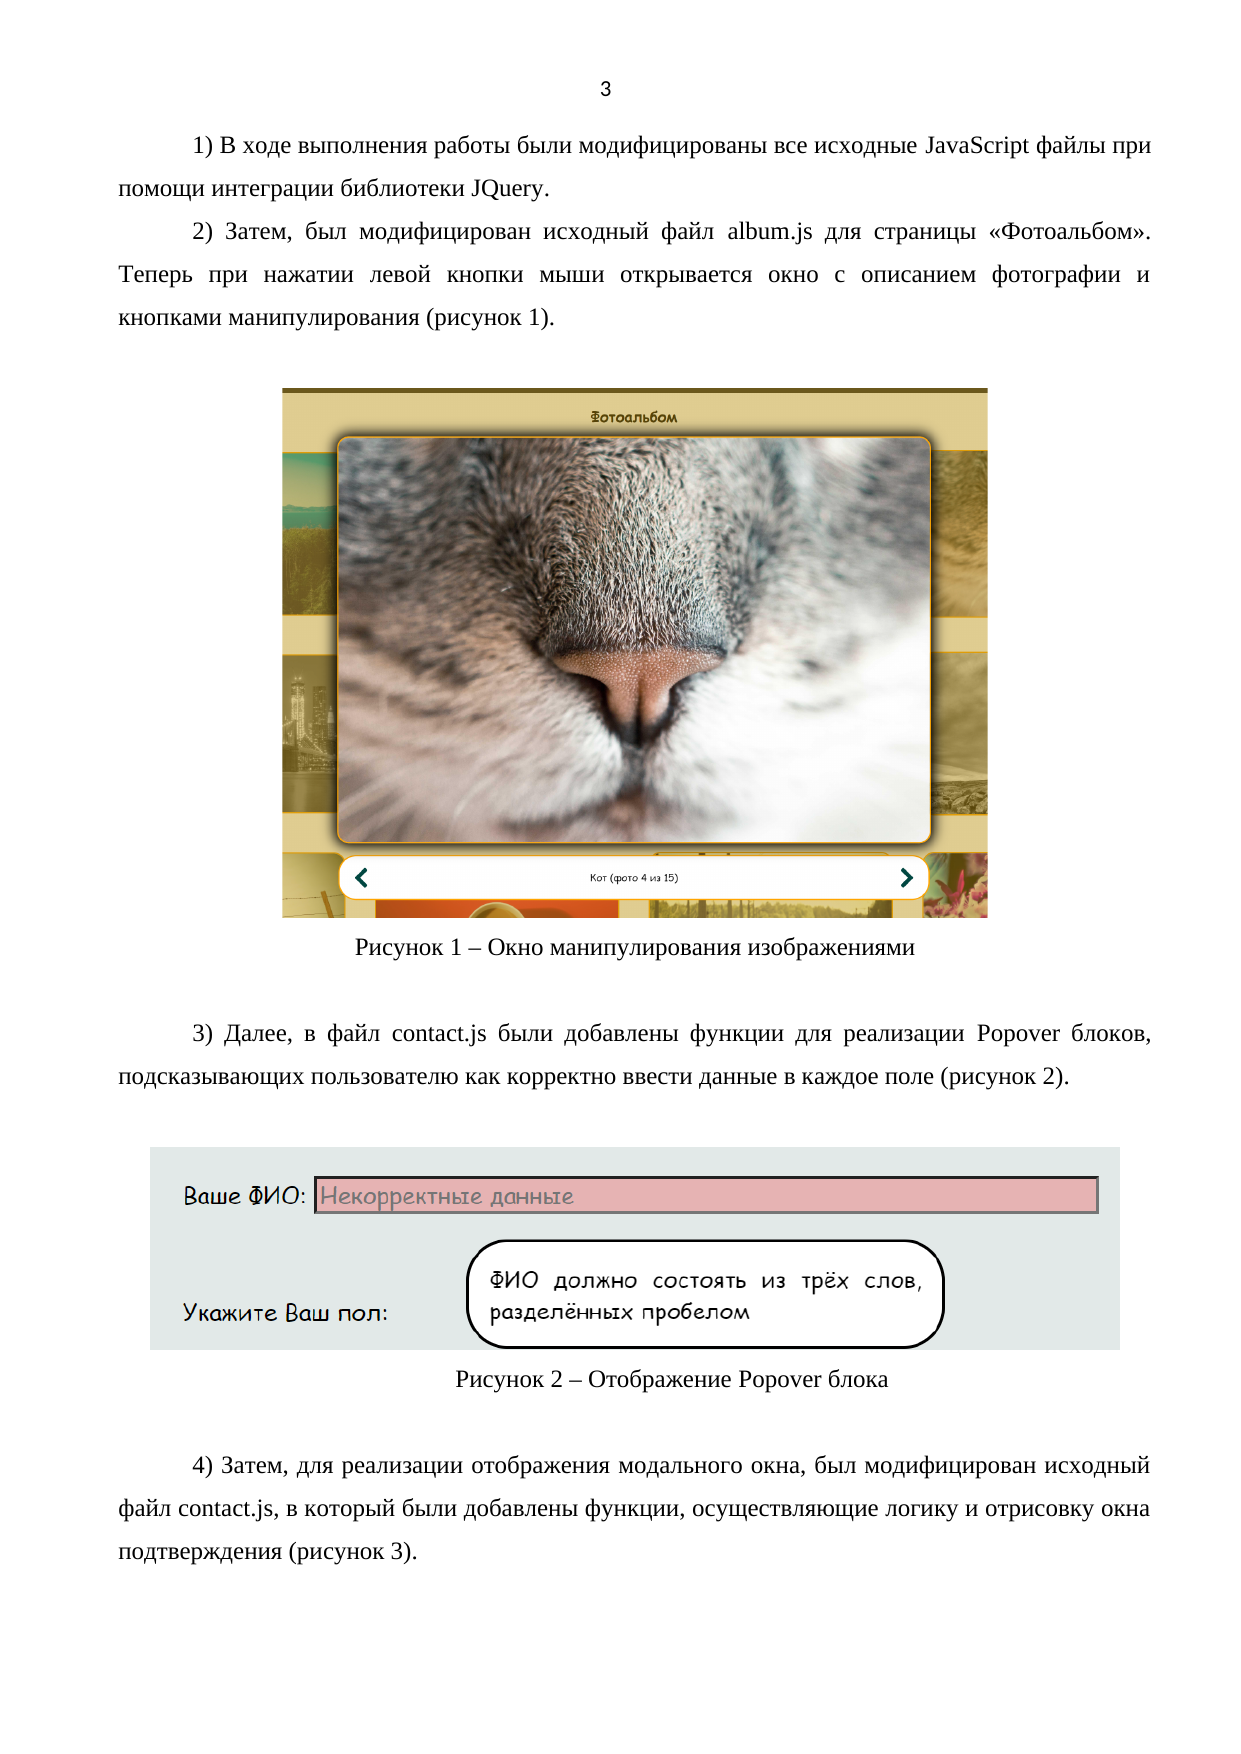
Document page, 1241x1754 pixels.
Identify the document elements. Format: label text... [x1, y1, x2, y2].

picture [150, 1147, 1120, 1350]
text Рисунок 2 – Отображение Popover блока [118, 1364, 1152, 1393]
text Рисунок 1 – Окно манипулирования изображениями [118, 932, 1152, 960]
picture [282, 388, 988, 918]
text 2) Затем, был модифицирован исходный файл album.js для страницы «Фотоальбом». Теперь при нажатии левой кнопки мыши открывается окно с описанием фотографии и кнопками манипулирования (рисунок 1). [118, 216, 1152, 331]
text 3) Далее, в файл contact.js были добавлены функции для реализации Popover блоков, подсказывающих пользователю как корректно ввести данные в каждое поле (рисунок 2). [118, 1018, 1152, 1090]
text 1) В ходе выполнения работы были модифицированы все исходные JavaScript файлы при помощи интеграции библиотеки JQuery. [118, 130, 1152, 202]
text 4) Затем, для реализации отображения модального окна, был модифицирован исходный файл contact.js, в который были добавлены функции, осуществляющие логику и отрисовку окна подтверждения (рисунок 3). [118, 1450, 1152, 1565]
